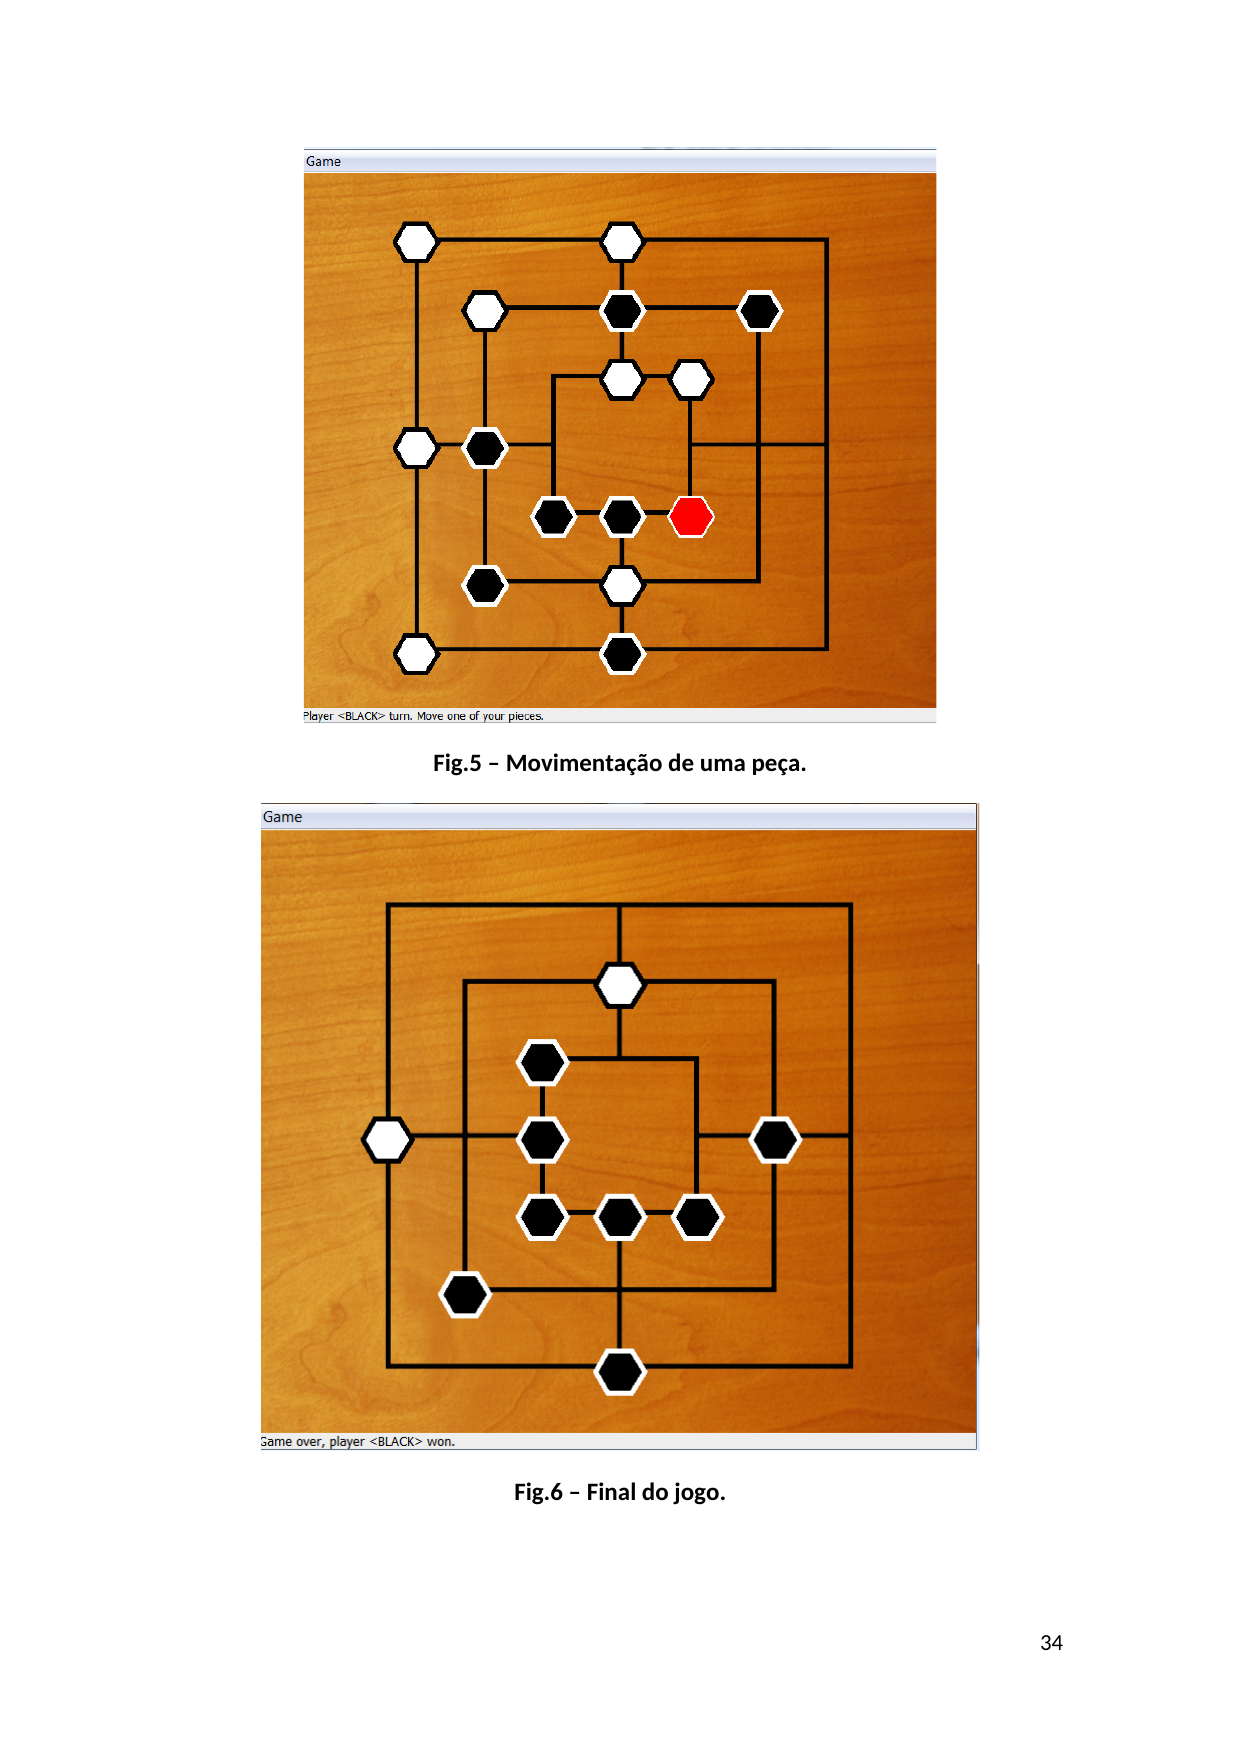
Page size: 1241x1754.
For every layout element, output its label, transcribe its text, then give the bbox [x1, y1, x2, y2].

text Fig.6 – Final do jogo. [177, 1476, 1063, 1506]
picture [303, 147, 937, 723]
picture [261, 803, 980, 1451]
text Fig.5 – Movimentação de uma peça. [177, 747, 1063, 778]
